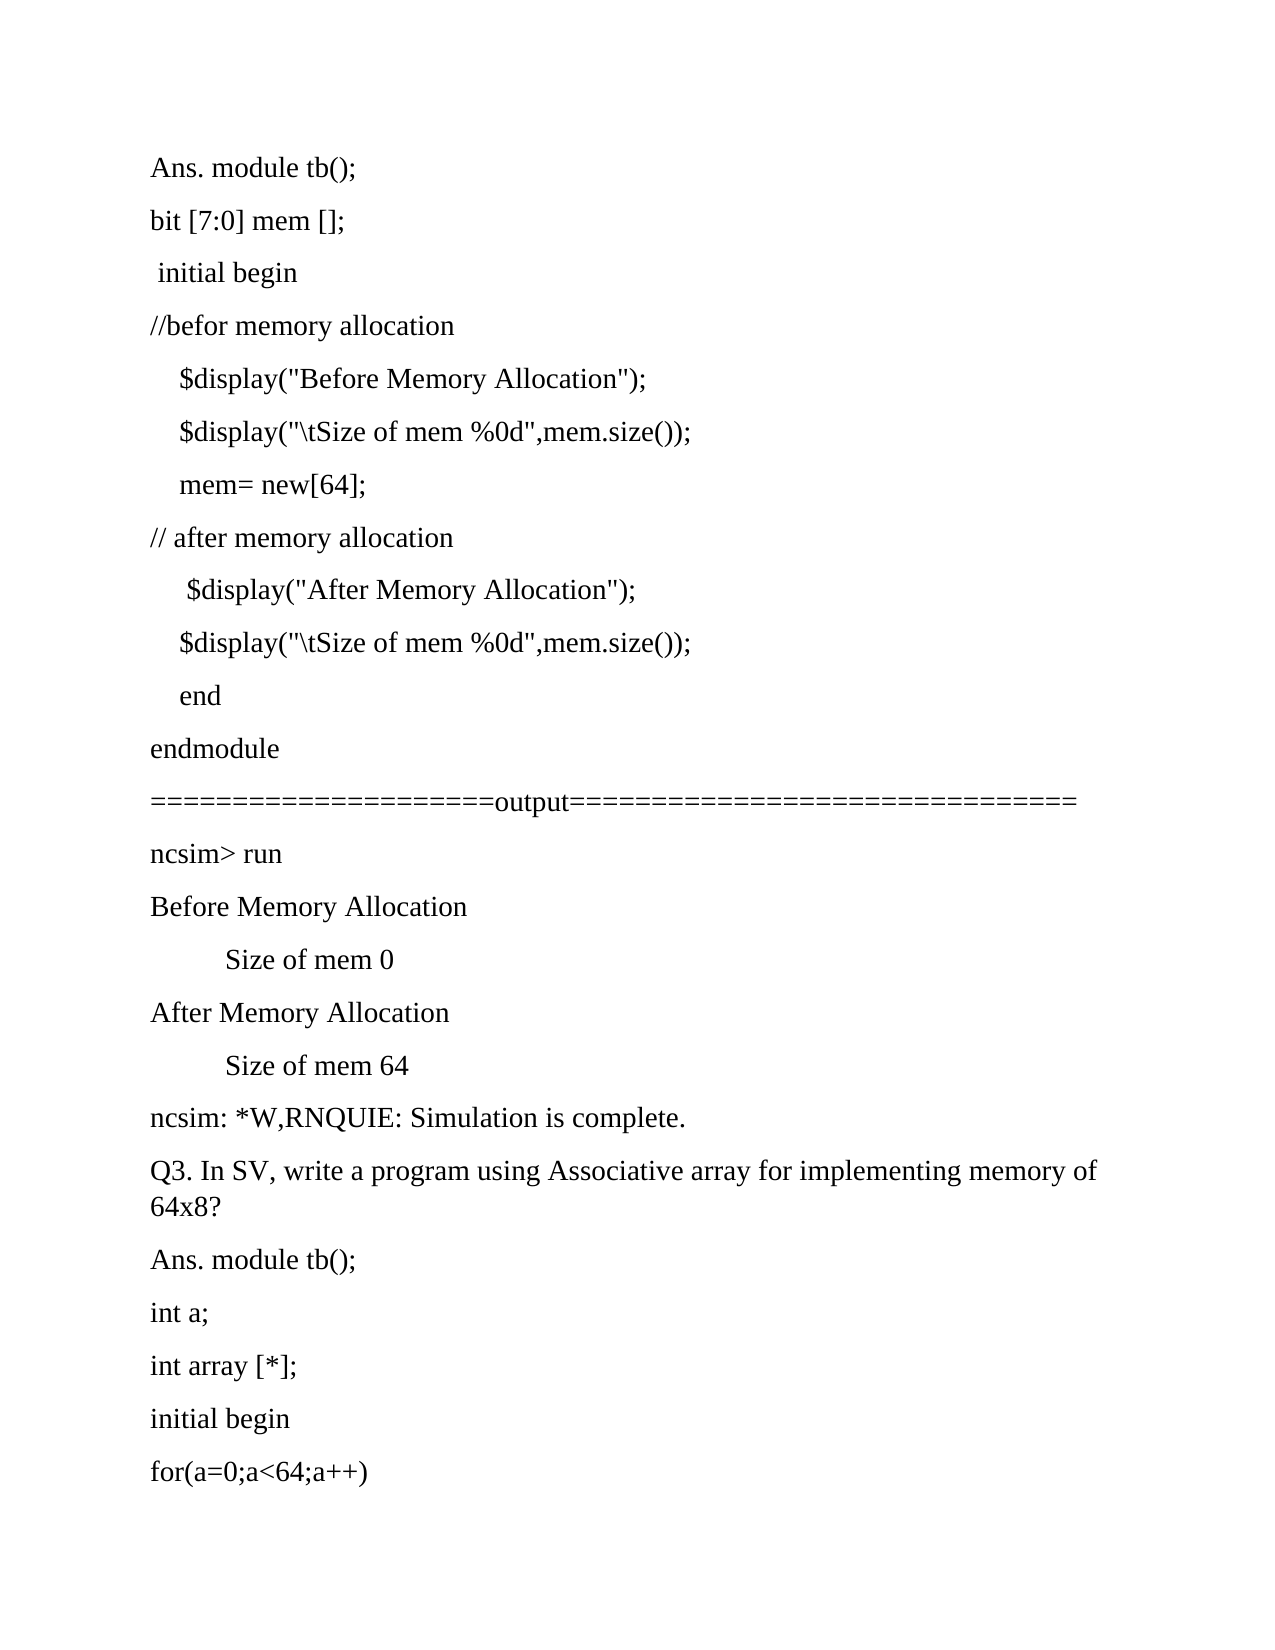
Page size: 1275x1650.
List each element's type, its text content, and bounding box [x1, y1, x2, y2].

text $display("Before Memory Allocation"); [150, 361, 1125, 395]
text endmodule [150, 731, 1125, 764]
text After Memory Allocation [150, 995, 1125, 1028]
text for(a=0;a<64;a++) [150, 1454, 1125, 1487]
text ncsim: *W,RNQUIE: Simulation is complete. [150, 1101, 1125, 1134]
text =====================output=============================== [150, 784, 1125, 817]
text Size of mem 0 [150, 942, 1125, 976]
text end [150, 678, 1125, 712]
text // after memory allocation [150, 520, 1125, 553]
text $display("After Memory Allocation"); [150, 572, 1125, 606]
text int array [*]; [150, 1348, 1125, 1382]
text Before Memory Allocation [150, 889, 1125, 923]
text Ans. module tb(); [150, 150, 1125, 183]
text initial begin [150, 256, 1125, 289]
text int a; [150, 1295, 1125, 1329]
text Size of mem 64 [150, 1048, 1125, 1081]
text $display("\tSize of mem %0d",mem.size()); [150, 414, 1125, 448]
text ncsim> run [150, 837, 1125, 870]
text //befor memory allocation [150, 308, 1125, 342]
text bit [7:0] mem []; [150, 203, 1125, 236]
text $display("\tSize of mem %0d",mem.size()); [150, 625, 1125, 659]
text mem= new[64]; [150, 467, 1125, 500]
text Ans. module tb(); [150, 1242, 1125, 1276]
text initial begin [150, 1401, 1125, 1434]
text Q3. In SV, write a program using Associative array for implementing memory of 64x8? [150, 1153, 1125, 1223]
